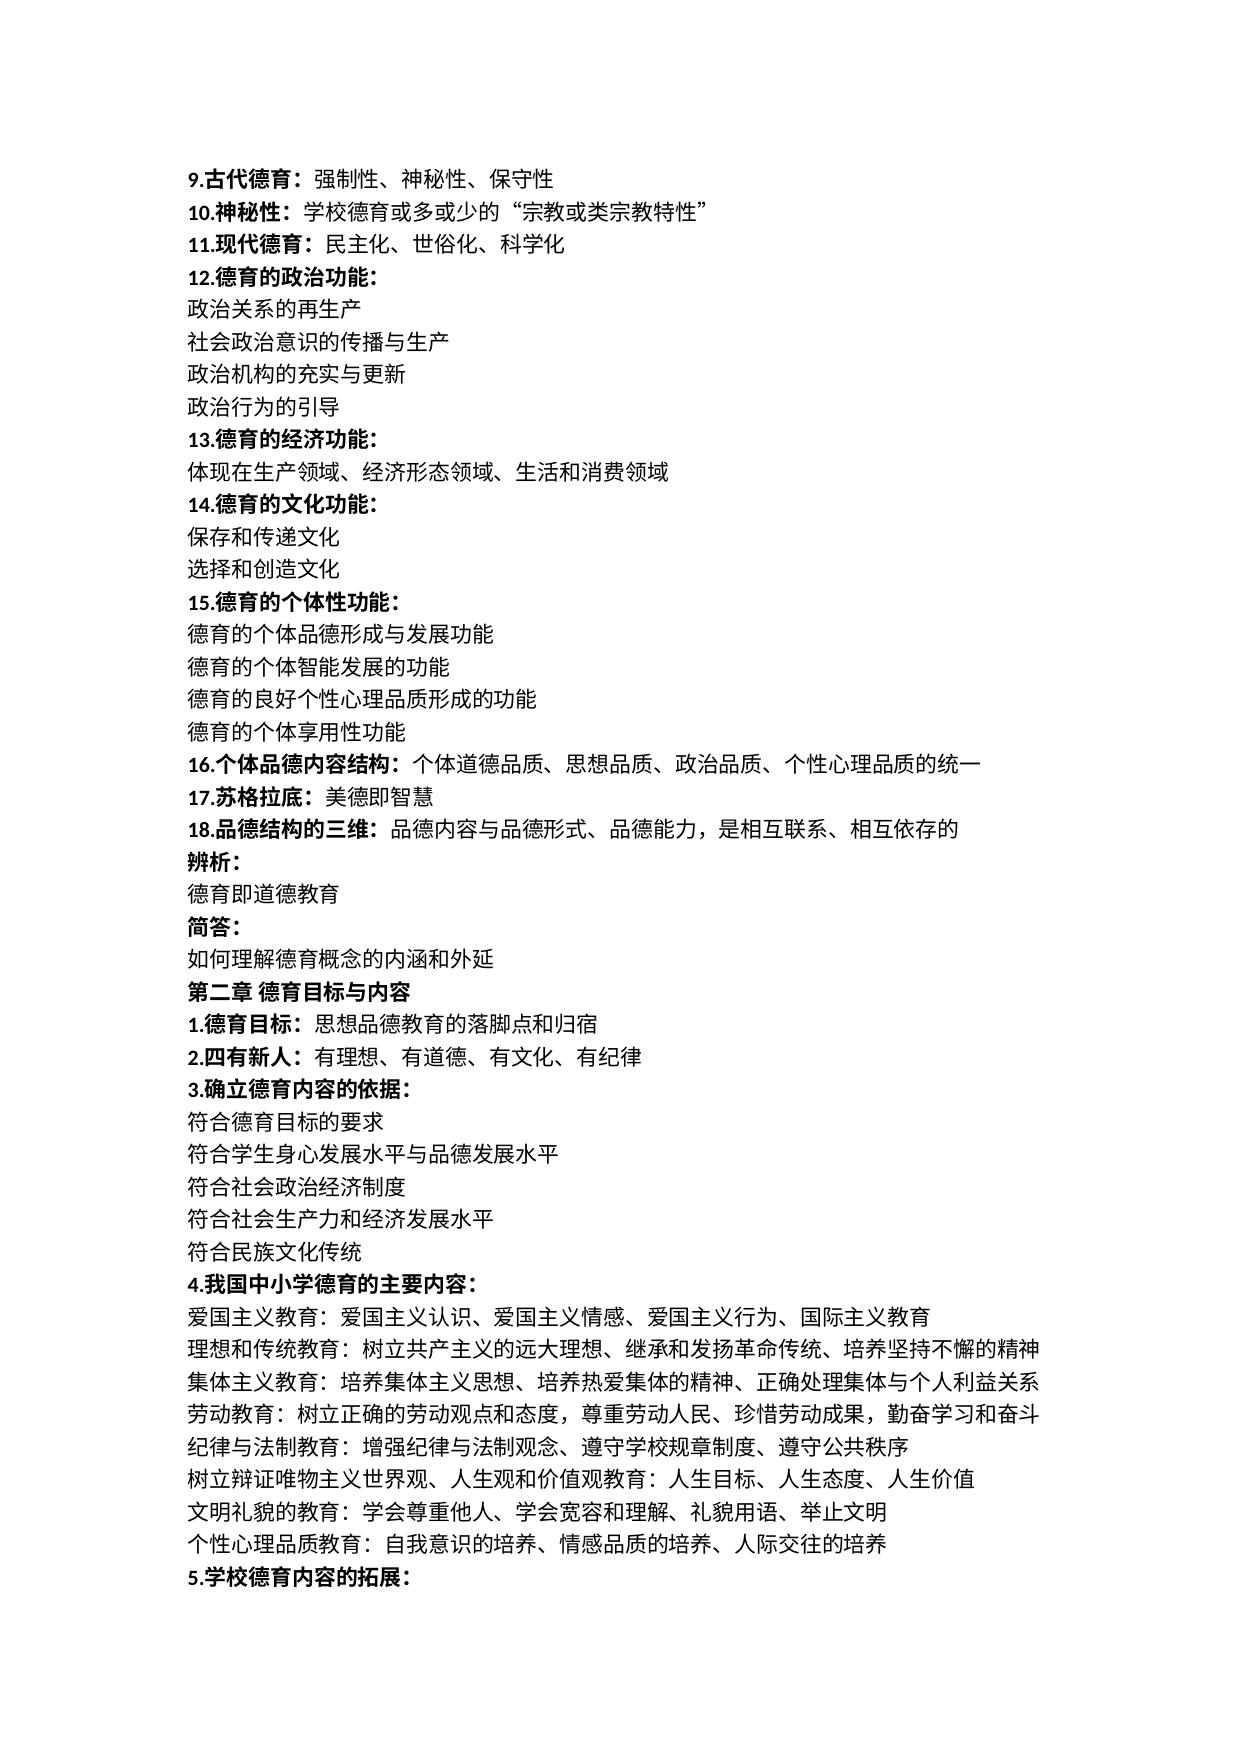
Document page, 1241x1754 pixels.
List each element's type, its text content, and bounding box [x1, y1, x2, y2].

text 符合德育目标的要求 [187, 1104, 1053, 1137]
text 理想和传统教育：树立共产主义的远大理想、继承和发扬革命传统、培养坚持不懈的精神 [187, 1332, 1053, 1364]
text 德育即道德教育 [187, 877, 1053, 909]
text 11.现代德育：民主化、世俗化、科学化 [187, 227, 1053, 259]
text 个性心理品质教育：自我意识的培养、情感品质的培养、人际交往的培养 [187, 1527, 1053, 1559]
text 政治机构的充实与更新 [187, 357, 1053, 389]
text 符合社会政治经济制度 [187, 1169, 1053, 1202]
text 符合社会生产力和经济发展水平 [187, 1202, 1053, 1234]
text 14.德育的文化功能： [187, 487, 1053, 519]
text 体现在生产领域、经济形态领域、生活和消费领域 [187, 454, 1053, 487]
text 德育的个体智能发展的功能 [187, 649, 1053, 682]
text 符合学生身心发展水平与品德发展水平 [187, 1137, 1053, 1169]
text 德育的个体品德形成与发展功能 [187, 617, 1053, 649]
text 第二章 德育目标与内容 [187, 974, 1053, 1007]
text 保存和传递文化 [187, 519, 1053, 552]
text 爱国主义教育：爱国主义认识、爱国主义情感、爱国主义行为、国际主义教育 [187, 1299, 1053, 1332]
text 如何理解德育概念的内涵和外延 [187, 942, 1053, 974]
text 2.四有新人：有理想、有道德、有文化、有纪律 [187, 1039, 1053, 1072]
text 政治关系的再生产 [187, 292, 1053, 324]
text 符合民族文化传统 [187, 1234, 1053, 1267]
text 18.品德结构的三维：品德内容与品德形式、品德能力，是相互联系、相互依存的 [187, 812, 1053, 844]
text 德育的良好个性心理品质形成的功能 [187, 682, 1053, 714]
text 简答： [187, 909, 1053, 942]
text 9.古代德育：强制性、神秘性、保守性 [187, 162, 1053, 194]
text 社会政治意识的传播与生产 [187, 324, 1053, 357]
text 集体主义教育：培养集体主义思想、培养热爱集体的精神、正确处理集体与个人利益关系 [187, 1364, 1053, 1397]
text 17.苏格拉底：美德即智慧 [187, 779, 1053, 812]
text 4.我国中小学德育的主要内容： [187, 1267, 1053, 1299]
text 德育的个体享用性功能 [187, 714, 1053, 747]
text 政治行为的引导 [187, 389, 1053, 422]
text 文明礼貌的教育：学会尊重他人、学会宽容和理解、礼貌用语、举止文明 [187, 1494, 1053, 1527]
text 劳动教育：树立正确的劳动观点和态度，尊重劳动人民、珍惜劳动成果，勤奋学习和奋斗 [187, 1397, 1053, 1429]
text 13.德育的经济功能： [187, 422, 1053, 454]
text 12.德育的政治功能： [187, 259, 1053, 292]
text 树立辩证唯物主义世界观、人生观和价值观教育：人生目标、人生态度、人生价值 [187, 1462, 1053, 1494]
text 10.神秘性：学校德育或多或少的“宗教或类宗教特性” [187, 194, 1053, 227]
text 选择和创造文化 [187, 552, 1053, 584]
text 1.德育目标：思想品德教育的落脚点和归宿 [187, 1007, 1053, 1039]
text 15.德育的个体性功能： [187, 584, 1053, 617]
text 辨析： [187, 844, 1053, 877]
text 3.确立德育内容的依据： [187, 1072, 1053, 1104]
text 16.个体品德内容结构：个体道德品质、思想品质、政治品质、个性心理品质的统一 [187, 747, 1053, 779]
text 纪律与法制教育：增强纪律与法制观念、遵守学校规章制度、遵守公共秩序 [187, 1429, 1053, 1462]
text 5.学校德育内容的拓展： [187, 1559, 1053, 1592]
